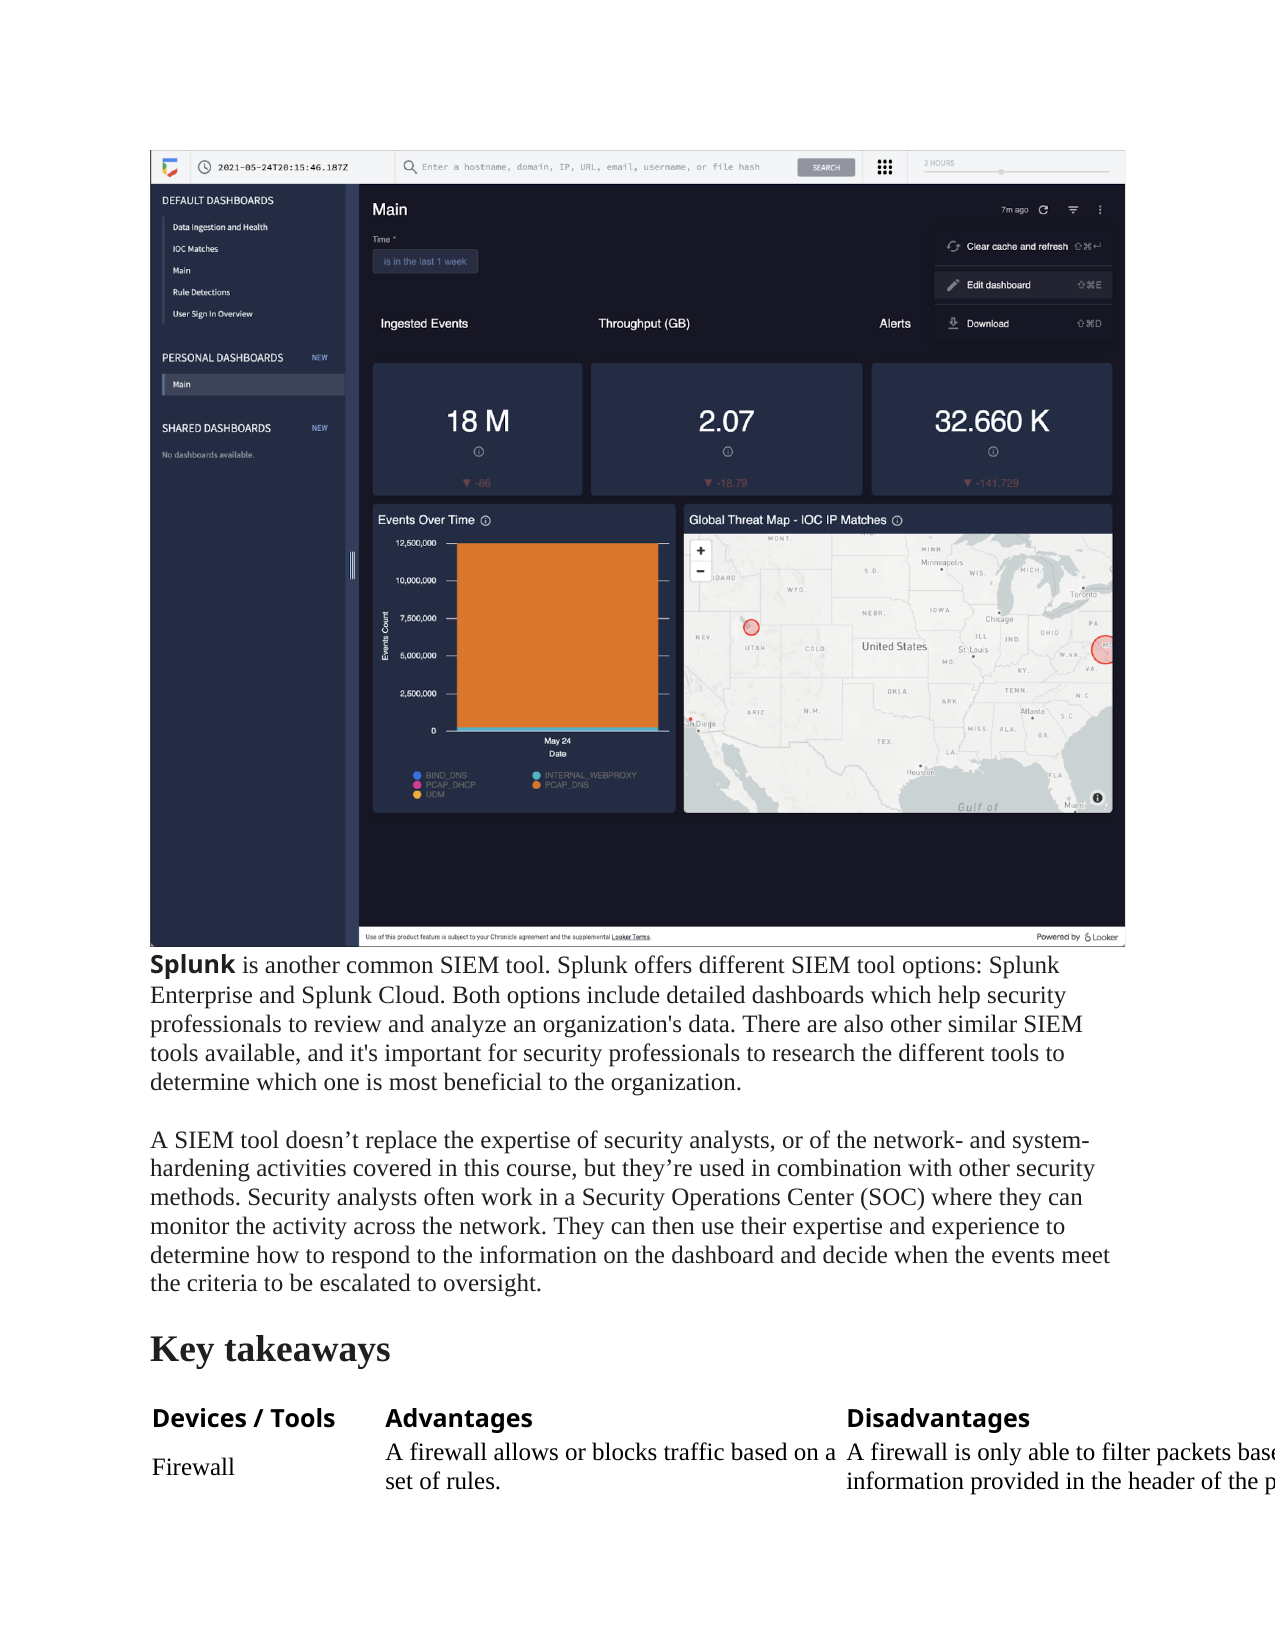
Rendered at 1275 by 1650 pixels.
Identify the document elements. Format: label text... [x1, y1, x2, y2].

table_header Devices / Tools [150, 1399, 384, 1436]
table_header Advantages [384, 1399, 844, 1436]
text A SIEM tool doesn’t replace the expertise of security analysts, or of the network- and system-hardening activities covered in this course, but they’re used in combination with other security methods. Security analysts often work in a Security Operations Center (SOC) where they can monitor the activity across the network. They can then use their expertise and experience to determine how to respond to the information on the dashboard and decide when the events meet the criteria to be escalated to oversight. [150, 1125, 1125, 1297]
text Splunk is another common SIEM tool. Splunk offers different SIEM tool options: Splunk Enterprise and Splunk Cloud. Both options include detailed dashboards which help security professionals to review and analyze an organization's data. There are also other similar SIEM tools available, and it's important for security professionals to research the different tools to determine which one is most beneficial to the organization. [150, 947, 1125, 1096]
table_cell A firewall is only able to filter packets based on information provided in the header of the packets. [845, 1436, 1275, 1497]
table_cell A firewall allows or blocks traffic based on a set of rules. [384, 1436, 844, 1497]
text Key takeaways [150, 1326, 1125, 1369]
table_cell Firewall [150, 1436, 384, 1497]
table_header Disadvantages [845, 1399, 1275, 1436]
picture [150, 150, 1125, 947]
